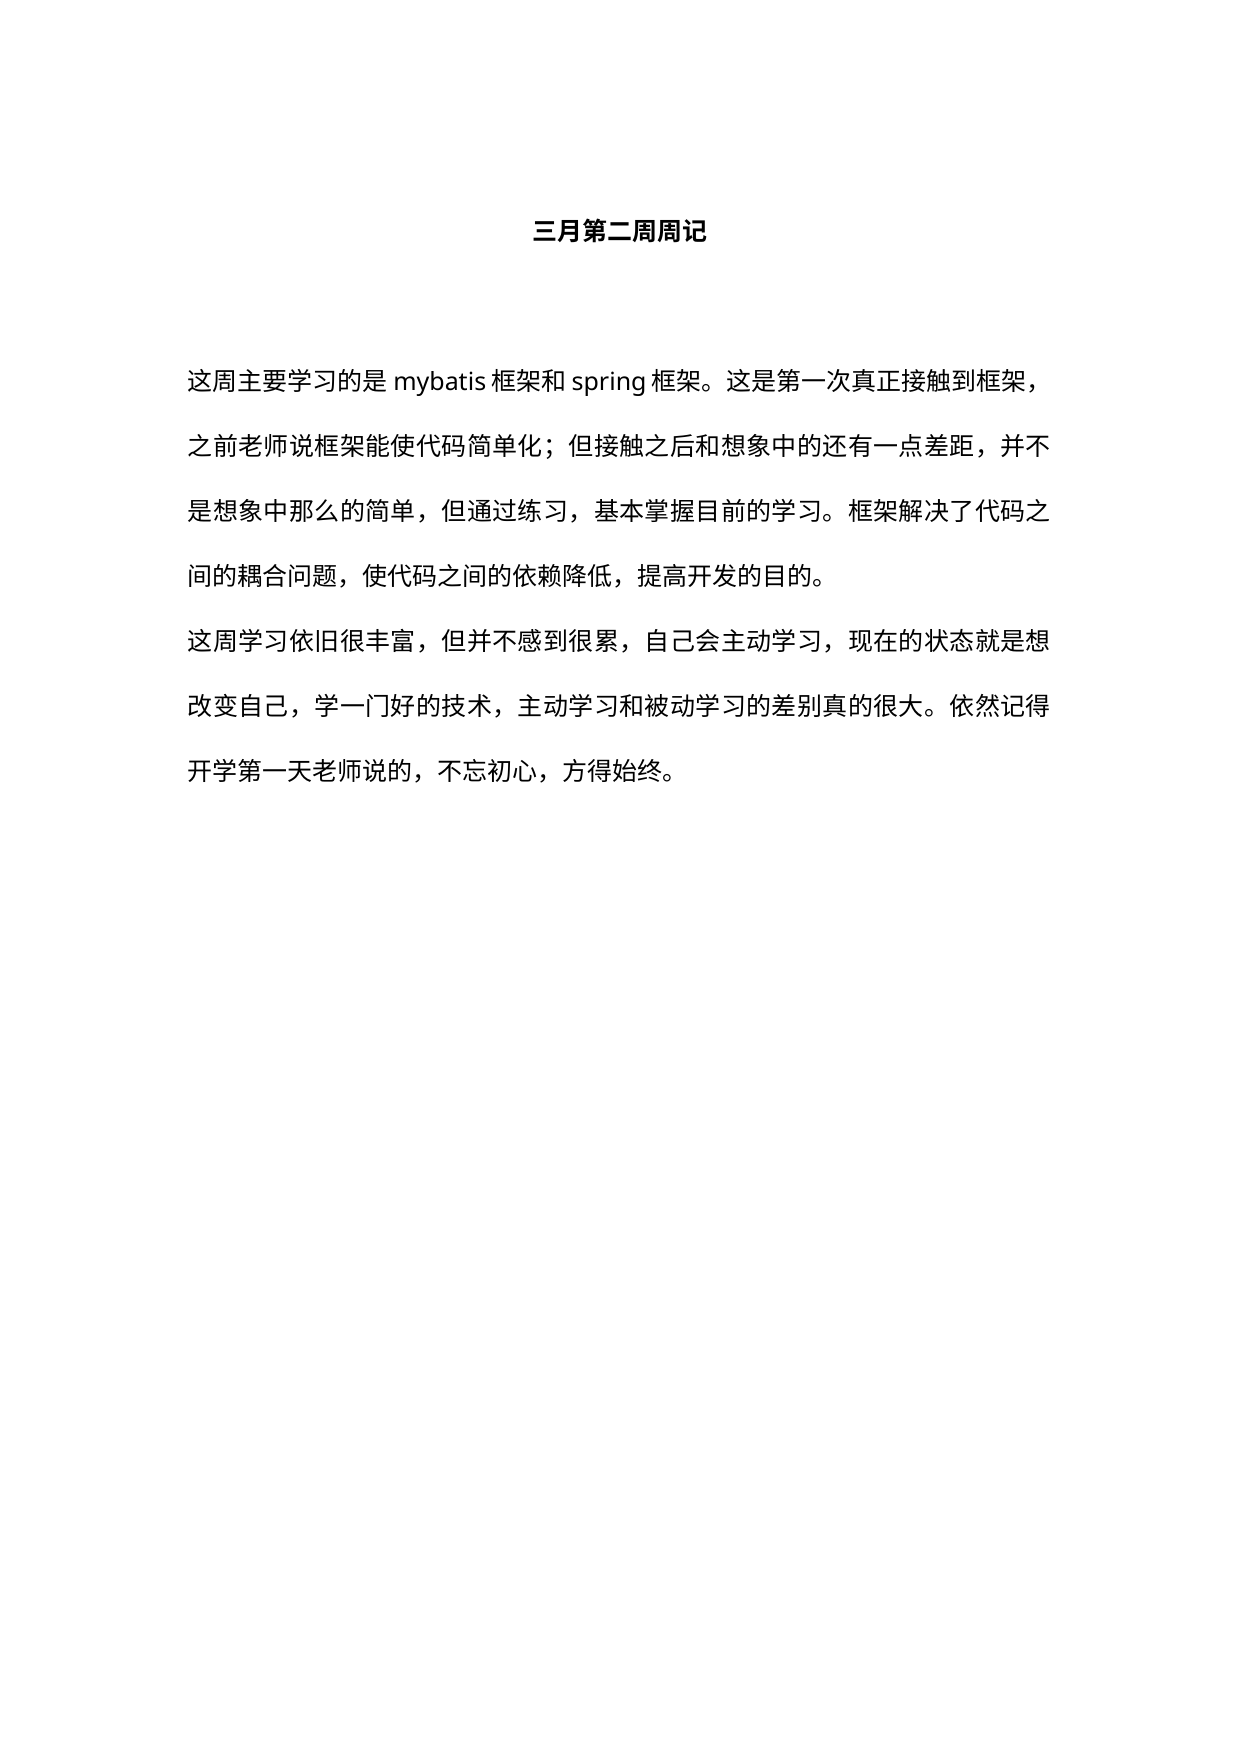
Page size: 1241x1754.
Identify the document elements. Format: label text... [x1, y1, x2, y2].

subtitle 三月第二周周记 [187, 197, 1053, 262]
text 这周学习依旧很丰富，但并不感到很累，自己会主动学习，现在的状态就是想改变自己，学一门好的技术，主动学习和被动学习的差别真的很大。依然记得开学第一天老师说的，不忘初心，方得始终。 [187, 607, 1053, 802]
text 这周主要学习的是mybatis框架和spring框架。这是第一次真正接触到框架，之前老师说框架能使代码简单化；但接触之后和想象中的还有一点差距，并不是想象中那么的简单，但通过练习，基本掌握目前的学习。框架解决了代码之间的耦合问题，使代码之间的依赖降低，提高开发的目的。 [187, 347, 1053, 607]
